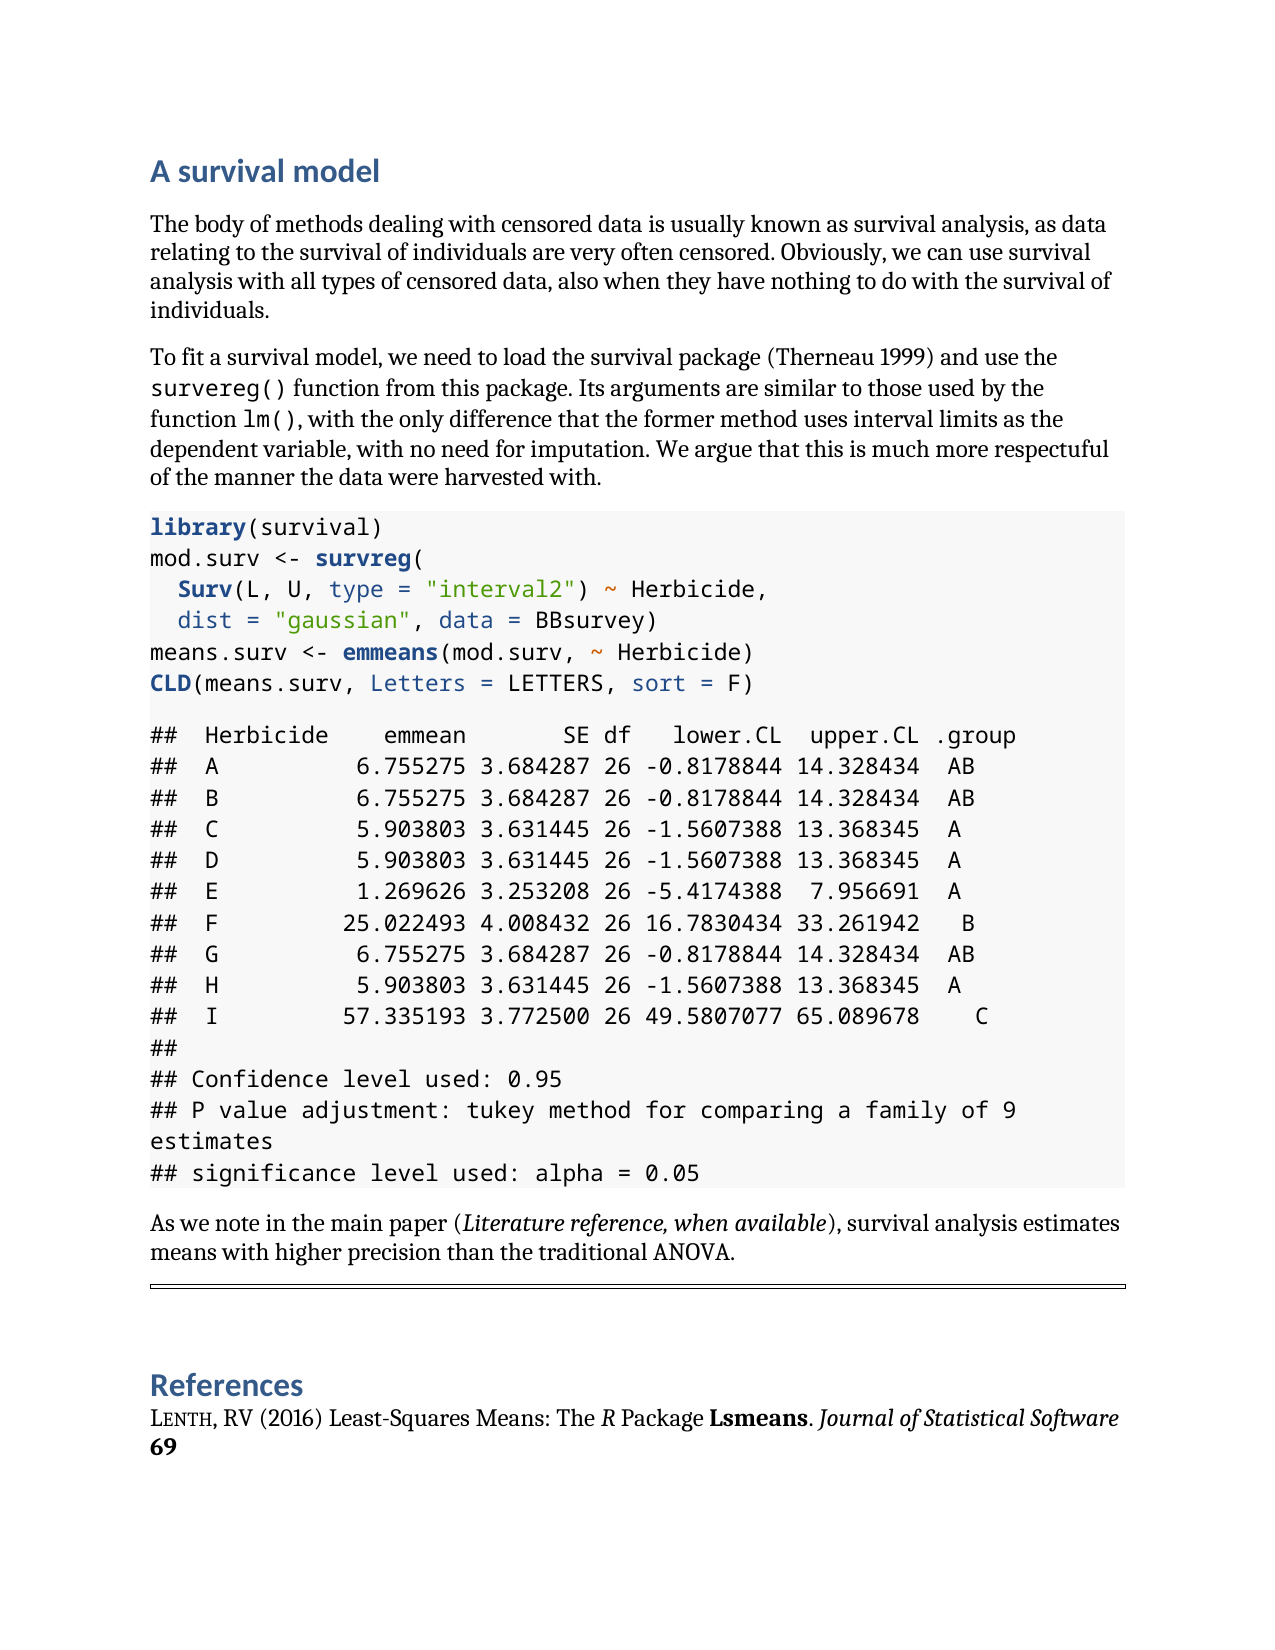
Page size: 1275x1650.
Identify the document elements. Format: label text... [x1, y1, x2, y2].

text ## Herbicide emmean SE df lower.CL upper.CL .group ## A 6.755275 3.684287 26 -0.8178844 14.328434 AB ## B 6.755275 3.684287 26 -0.8178844 14.328434 AB ## C 5.903803 3.631445 26 -1.5607388 13.368345 A ## D 5.903803 3.631445 26 -1.5607388 13.368345 A ## E 1.269626 3.253208 26 -5.4174388 7.956691 A ## F 25.022493 4.008432 26 16.7830434 33.261942 B ## G 6.755275 3.684287 26 -0.8178844 14.328434 AB ## H 5.903803 3.631445 26 -1.5607388 13.368345 A ## I 57.335193 3.772500 26 49.5807077 65.089678 C ## ## Confidence level used: 0.95 ## P value adjustment: tukey method for comparing a family of 9 estimates ## significance level used: alpha = 0.05 [150, 719, 1125, 1188]
subtitle A survival model [150, 150, 1125, 191]
subtitle References [150, 1364, 1125, 1404]
text library(survival) mod.surv <- survreg( Surv(L, U, type = "interval2") ~ Herbicide, dist = "gaussian", data = BBsurvey) means.surv <- emmeans(mod.surv, ~ Herbicide) CLD(means.surv, Letters = LETTERS, sort = F) [150, 511, 1125, 698]
text The body of methods dealing with censored data is usually known as survival analysis, as data relating to the survival of individuals are very often censored. Obviously, we can use survival analysis with all types of censored data, also when they have nothing to do with the survival of individuals. [150, 209, 1125, 324]
text To fit a survival model, we need to load the survival package (Therneau 1999) and use the survereg() function from this package. Its arguments are similar to those used by the function lm(), with the only difference that the former method uses interval limits as the dependent variable, with no need for imputation. We argue that this is much more respectuful of the manner the data were harvested with. [150, 343, 1125, 492]
text As we note in the main paper (Literature reference, when available), survival analysis estimates means with higher precision than the traditional ANOVA. [150, 1209, 1125, 1266]
text Lenth, RV (2016) Least-Squares Means: The R Package Lsmeans. Journal of Statistical Software 69 [150, 1404, 1125, 1462]
